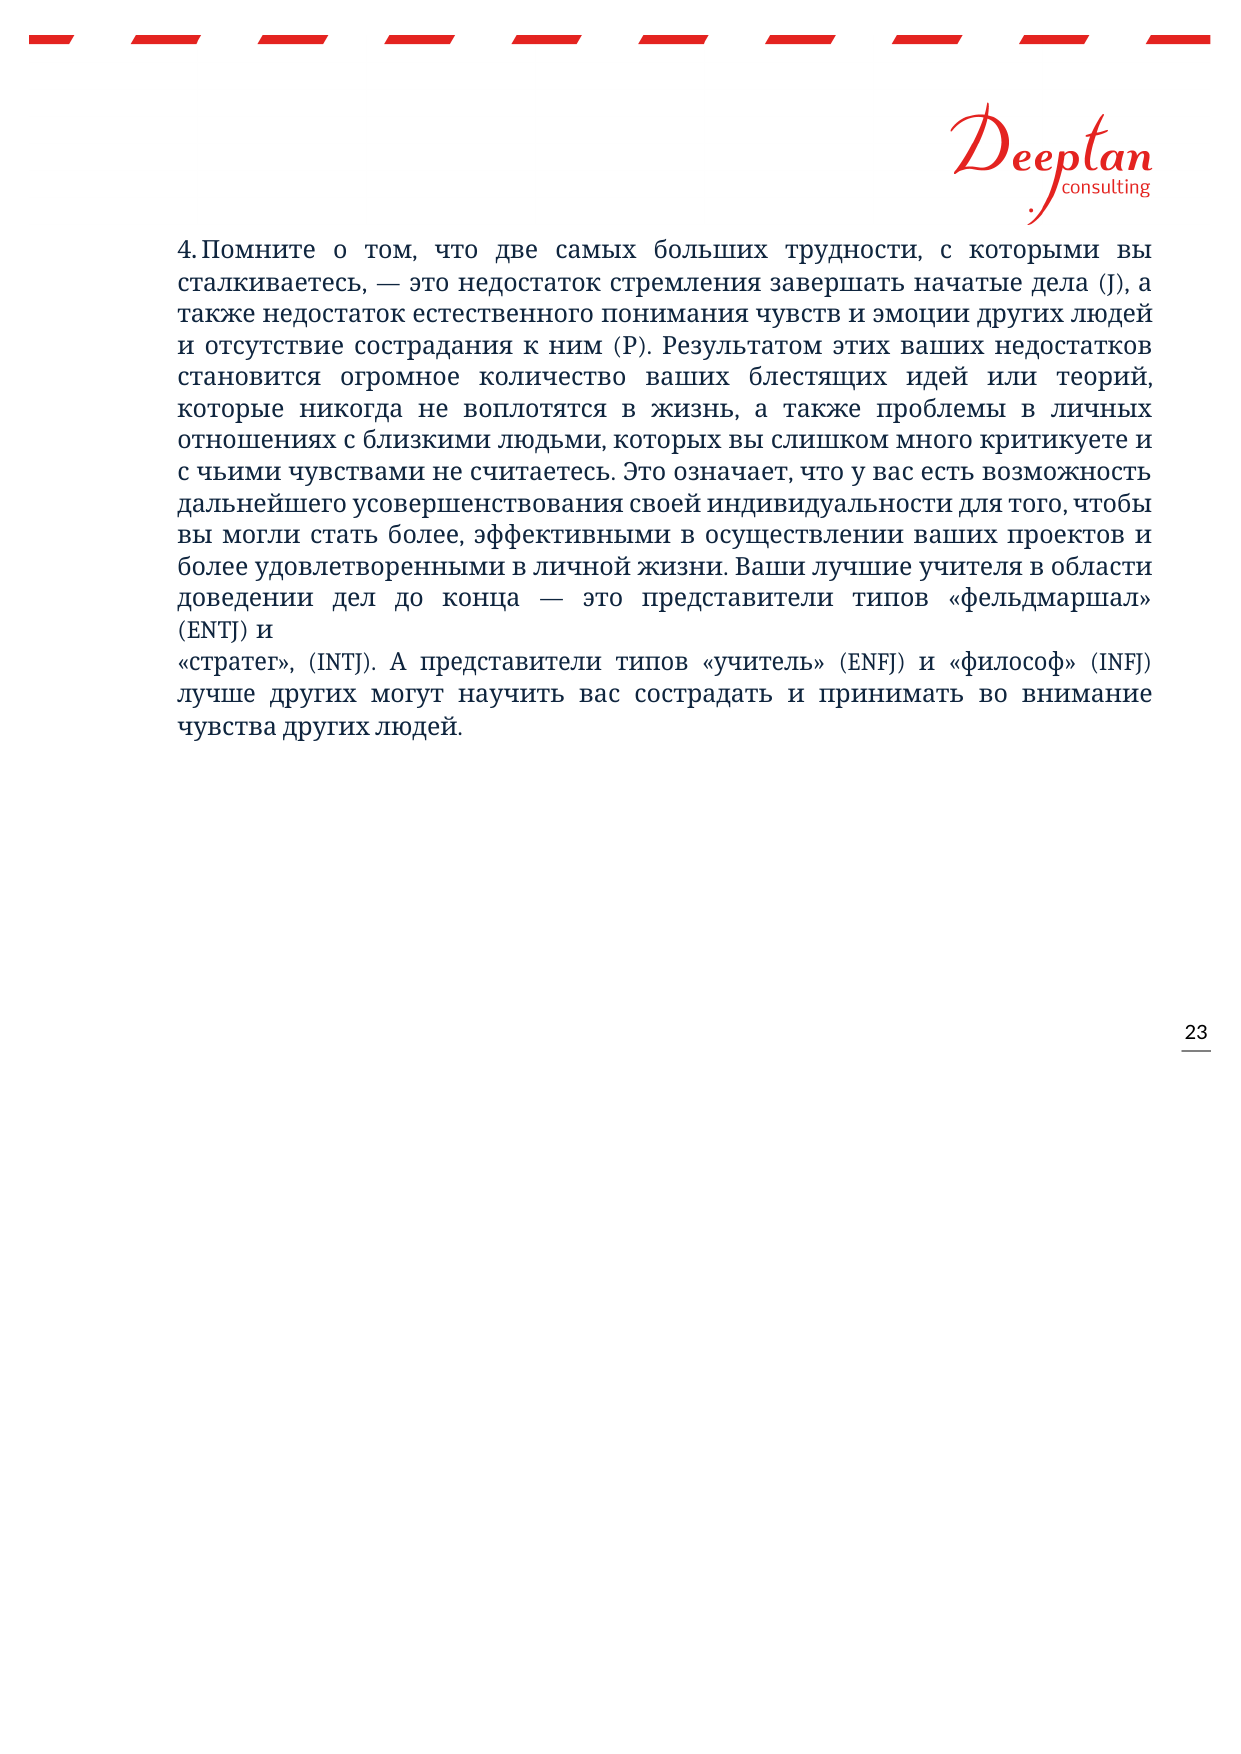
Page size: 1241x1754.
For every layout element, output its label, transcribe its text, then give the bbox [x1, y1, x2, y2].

picture [1169, 1017, 1211, 1057]
picture [29, 35, 1211, 225]
list Помните о том, что две самых больших трудности, с которыми вы сталкиваетесь, — это недостаток стремления завершать начатые дела (J), а также недостаток естественного понимания чувств и эмоции других людей и отсутствие сострадания к ним (Р). Результатом этих ваших недостатков становится огромное количество ваших блестящих идей или теорий, которые никогда не воплотятся в жизнь, а также проблемы в личных отношениях с близкими людьми, которых вы слишком много критикуете и с чьими чувствами не считаетесь. Это означает, что у вас есть возможность дальнейшего усовершенствования своей индивидуальности для того, чтобы вы могли стать более, эффективными в осуществлении ваших проектов и более удовлетворенными в личной жизни. Ваши лучшие учителя в области доведении дел до конца — это представители типов «фельдмаршал» (ENTJ) и [177, 232, 1153, 644]
text «стратег», (INTJ). А представители типов «учитель» (ENFJ) и «философ» (INFJ) лучше других могут научить вас сострадать и принимать во внимание чувства других людей. [177, 648, 1153, 742]
